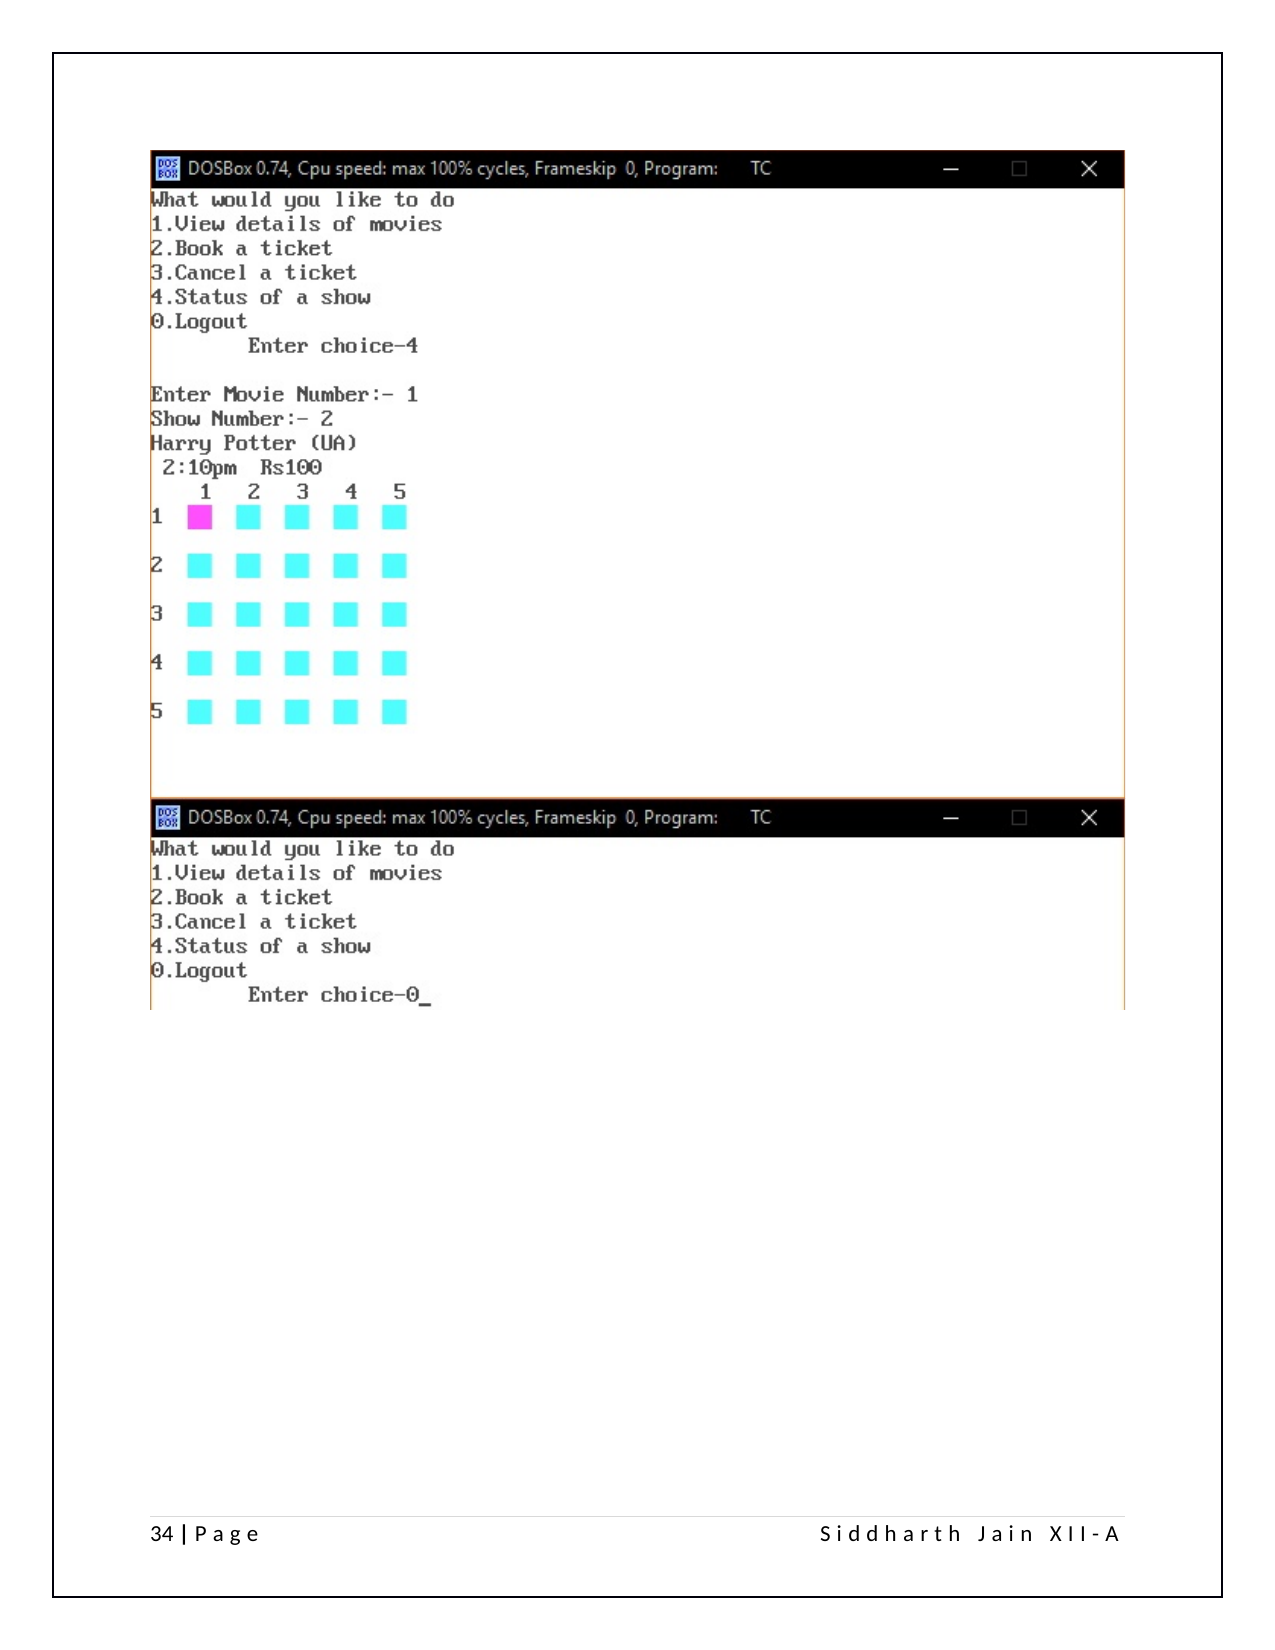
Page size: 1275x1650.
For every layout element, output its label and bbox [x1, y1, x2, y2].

picture [150, 150, 1125, 1010]
